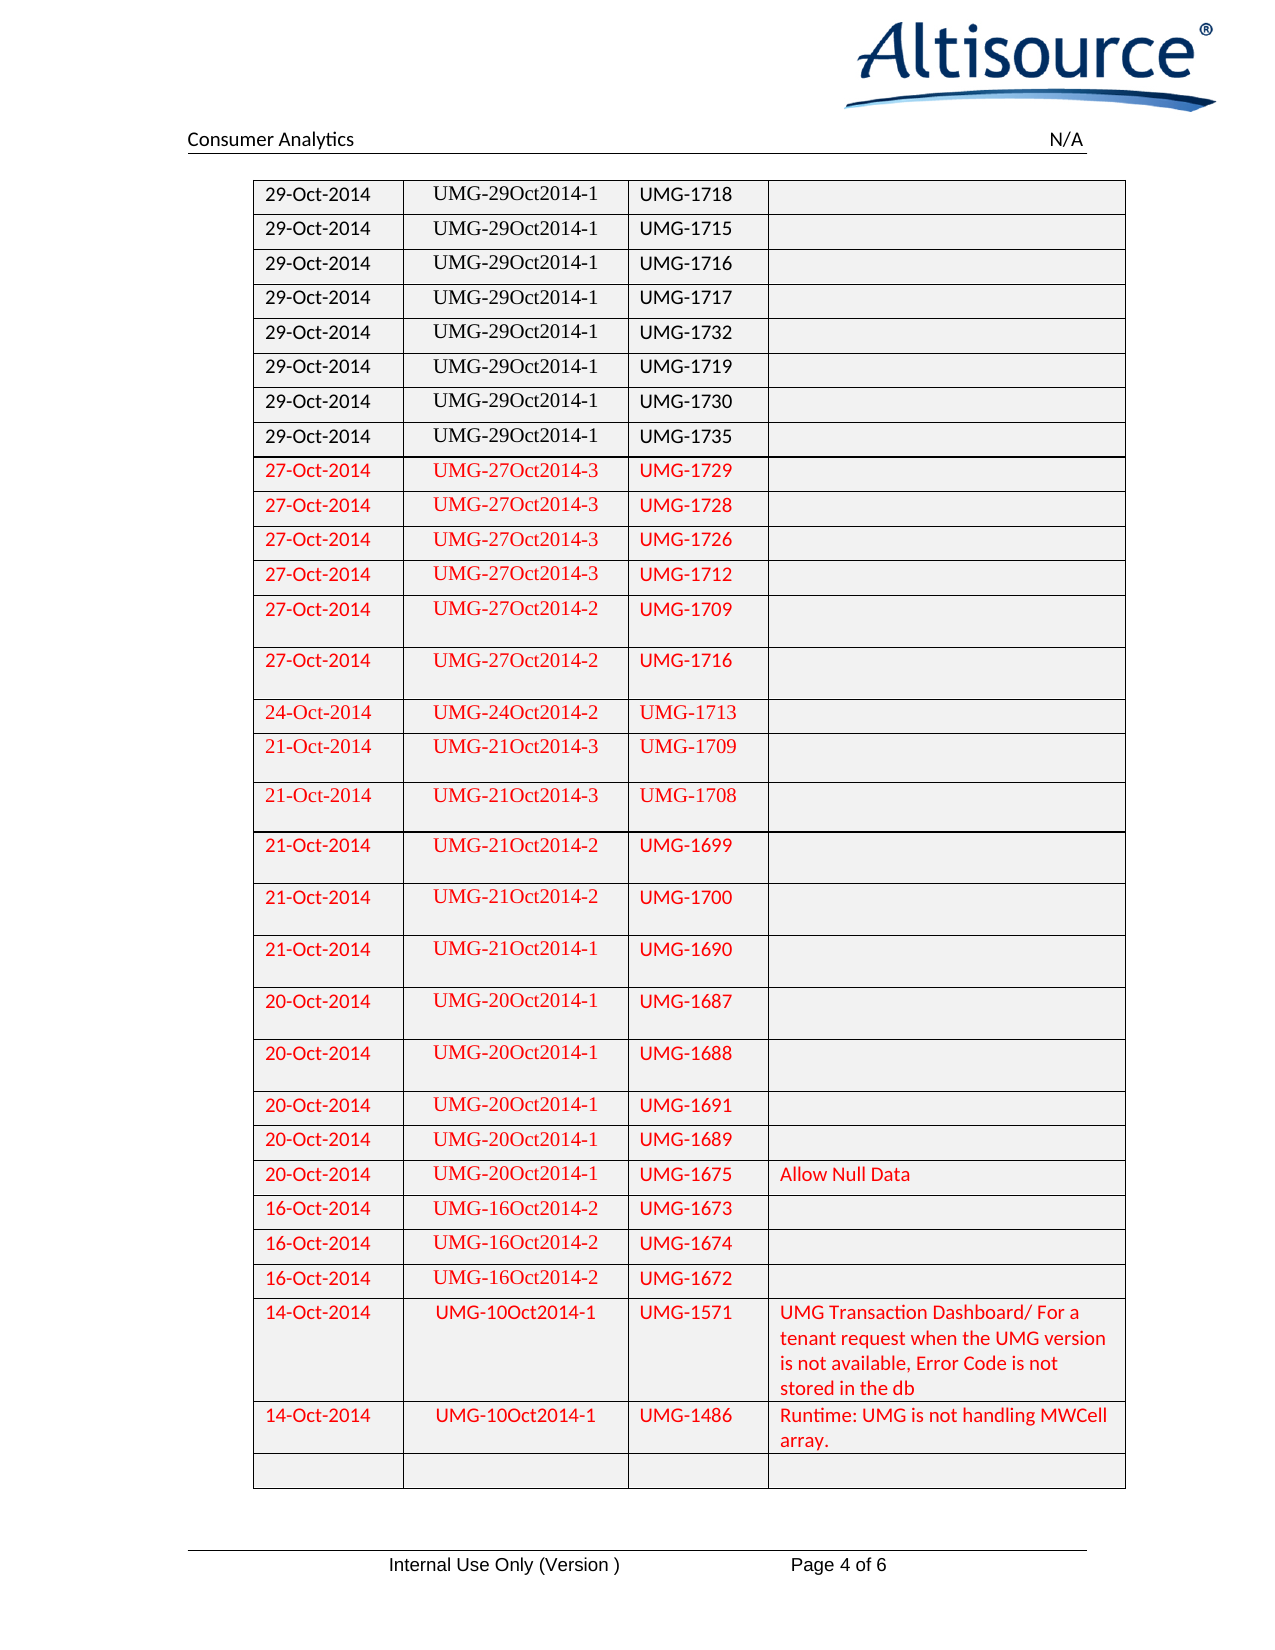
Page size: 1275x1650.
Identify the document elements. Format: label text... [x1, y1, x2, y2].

table_cell 20-Oct-2014 [254, 1040, 403, 1091]
table_cell UMG-29Oct2014-1 [404, 250, 628, 283]
table_cell UMG-20Oct2014-1 [404, 1126, 628, 1160]
table_cell UMG-1709 [629, 734, 768, 782]
table_cell UMG-1687 [629, 988, 768, 1039]
table_cell [769, 561, 1125, 595]
table_cell UMG-1718 [629, 181, 768, 214]
table_cell Allow Null Data [769, 1161, 1125, 1194]
table_cell UMG-1691 [629, 1092, 768, 1125]
table_cell 16-Oct-2014 [254, 1230, 403, 1264]
table_cell [769, 700, 1125, 733]
table_cell UMG-1708 [629, 783, 768, 831]
table_cell 27-Oct-2014 [254, 458, 403, 491]
table_cell [769, 215, 1125, 249]
table_cell UMG-1699 [629, 833, 768, 883]
table_cell UMG-16Oct2014-2 [404, 1196, 628, 1229]
table_cell [769, 1196, 1125, 1229]
table_cell UMG-1673 [629, 1196, 768, 1229]
table_cell 24-Oct-2014 [254, 700, 403, 733]
table_cell [769, 1230, 1125, 1264]
table_cell UMG-1732 [629, 319, 768, 353]
table_cell UMG-1689 [629, 1126, 768, 1160]
table_cell UMG-27Oct2014-2 [404, 648, 628, 698]
table_cell UMG-20Oct2014-1 [404, 1161, 628, 1194]
table_cell UMG-1729 [629, 458, 768, 491]
table_cell [769, 423, 1125, 456]
table_cell UMG-20Oct2014-1 [404, 988, 628, 1039]
table_cell UMG-1735 [629, 423, 768, 456]
table_cell [769, 988, 1125, 1039]
table_cell [769, 250, 1125, 283]
table_cell UMG-16Oct2014-2 [404, 1230, 628, 1264]
table_cell 27-Oct-2014 [254, 527, 403, 560]
table_cell [254, 1454, 403, 1487]
table_cell [769, 1454, 1125, 1487]
table_cell UMG-29Oct2014-1 [404, 215, 628, 249]
table_cell UMG-20Oct2014-1 [404, 1040, 628, 1091]
table_cell 14-Oct-2014 [254, 1299, 403, 1401]
table_cell UMG-1672 [629, 1265, 768, 1298]
table_cell [769, 833, 1125, 883]
table_cell 14-Oct-2014 [254, 1402, 403, 1453]
table_cell [769, 596, 1125, 647]
table_cell UMG-16Oct2014-2 [404, 1265, 628, 1298]
table_cell 20-Oct-2014 [254, 1126, 403, 1160]
table_cell UMG-1712 [629, 561, 768, 595]
table_cell 29-Oct-2014 [254, 250, 403, 283]
table_cell 27-Oct-2014 [254, 492, 403, 526]
table_cell UMG-27Oct2014-2 [404, 596, 628, 647]
table_cell UMG-29Oct2014-1 [404, 423, 628, 456]
table_cell UMG-1730 [629, 388, 768, 422]
table_cell UMG-1716 [629, 648, 768, 698]
table_cell UMG Transaction Dashboard/ For a tenant request when the UMG version is not available, Error Code is not stored in the db [769, 1299, 1125, 1401]
table_cell UMG-1486 [629, 1402, 768, 1453]
table_cell UMG-1719 [629, 354, 768, 387]
table_cell UMG-1717 [629, 285, 768, 318]
table_cell 29-Oct-2014 [254, 388, 403, 422]
table_cell 21-Oct-2014 [254, 833, 403, 883]
table_cell [769, 1126, 1125, 1160]
table_cell [769, 648, 1125, 698]
table_cell UMG-27Oct2014-3 [404, 458, 628, 491]
table_cell UMG-24Oct2014-2 [404, 700, 628, 733]
table_cell [769, 181, 1125, 214]
table_cell UMG-1709 [629, 596, 768, 647]
table_cell 29-Oct-2014 [254, 285, 403, 318]
table_cell UMG-1675 [629, 1161, 768, 1194]
table_cell 16-Oct-2014 [254, 1196, 403, 1229]
table_cell [769, 936, 1125, 987]
table_cell UMG-27Oct2014-3 [404, 527, 628, 560]
table_cell 21-Oct-2014 [254, 884, 403, 935]
table_cell 20-Oct-2014 [254, 988, 403, 1039]
table_cell UMG-10Oct2014-1 [404, 1402, 628, 1453]
table_cell [769, 492, 1125, 526]
table_cell 21-Oct-2014 [254, 936, 403, 987]
table_cell [769, 1092, 1125, 1125]
table_cell UMG-1674 [629, 1230, 768, 1264]
table_cell [769, 734, 1125, 782]
table_cell 29-Oct-2014 [254, 319, 403, 353]
table_cell [769, 388, 1125, 422]
table_cell UMG-1713 [629, 700, 768, 733]
table_cell UMG-29Oct2014-1 [404, 388, 628, 422]
table_cell UMG-1688 [629, 1040, 768, 1091]
picture [843, 13, 1217, 117]
table_cell [769, 527, 1125, 560]
table_cell UMG-27Oct2014-3 [404, 561, 628, 595]
table_cell [769, 783, 1125, 831]
table_cell [769, 458, 1125, 491]
table_cell 20-Oct-2014 [254, 1161, 403, 1194]
table_cell UMG-1715 [629, 215, 768, 249]
table_cell UMG-1690 [629, 936, 768, 987]
table_cell [769, 1040, 1125, 1091]
table_cell 27-Oct-2014 [254, 648, 403, 698]
table_cell UMG-1728 [629, 492, 768, 526]
table_cell [629, 1454, 768, 1487]
table_cell 20-Oct-2014 [254, 1092, 403, 1125]
table_cell 27-Oct-2014 [254, 596, 403, 647]
table_cell 29-Oct-2014 [254, 354, 403, 387]
table_cell [769, 319, 1125, 353]
table_cell UMG-21Oct2014-3 [404, 783, 628, 831]
table_cell UMG-27Oct2014-3 [404, 492, 628, 526]
table_cell [404, 1454, 628, 1487]
table_cell UMG-29Oct2014-1 [404, 319, 628, 353]
table_cell UMG-21Oct2014-2 [404, 884, 628, 935]
table_cell UMG-1726 [629, 527, 768, 560]
table_cell UMG-10Oct2014-1 [404, 1299, 628, 1401]
table_cell [769, 285, 1125, 318]
table_cell Runtime: UMG is not handling MWCell array. [769, 1402, 1125, 1453]
table_cell [769, 354, 1125, 387]
table_cell 27-Oct-2014 [254, 561, 403, 595]
table_cell UMG-21Oct2014-1 [404, 936, 628, 987]
table_cell [769, 1265, 1125, 1298]
table_cell 21-Oct-2014 [254, 783, 403, 831]
table_cell UMG-1716 [629, 250, 768, 283]
table_cell UMG-29Oct2014-1 [404, 285, 628, 318]
table_cell 29-Oct-2014 [254, 215, 403, 249]
table_cell UMG-29Oct2014-1 [404, 181, 628, 214]
table_cell UMG-21Oct2014-2 [404, 833, 628, 883]
table_cell 21-Oct-2014 [254, 734, 403, 782]
table_cell UMG-1571 [629, 1299, 768, 1401]
table_cell UMG-21Oct2014-3 [404, 734, 628, 782]
table_cell [769, 884, 1125, 935]
table_cell 29-Oct-2014 [254, 181, 403, 214]
table_cell UMG-20Oct2014-1 [404, 1092, 628, 1125]
table_cell UMG-29Oct2014-1 [404, 354, 628, 387]
table_cell UMG-1700 [629, 884, 768, 935]
table_cell 16-Oct-2014 [254, 1265, 403, 1298]
table_cell 29-Oct-2014 [254, 423, 403, 456]
